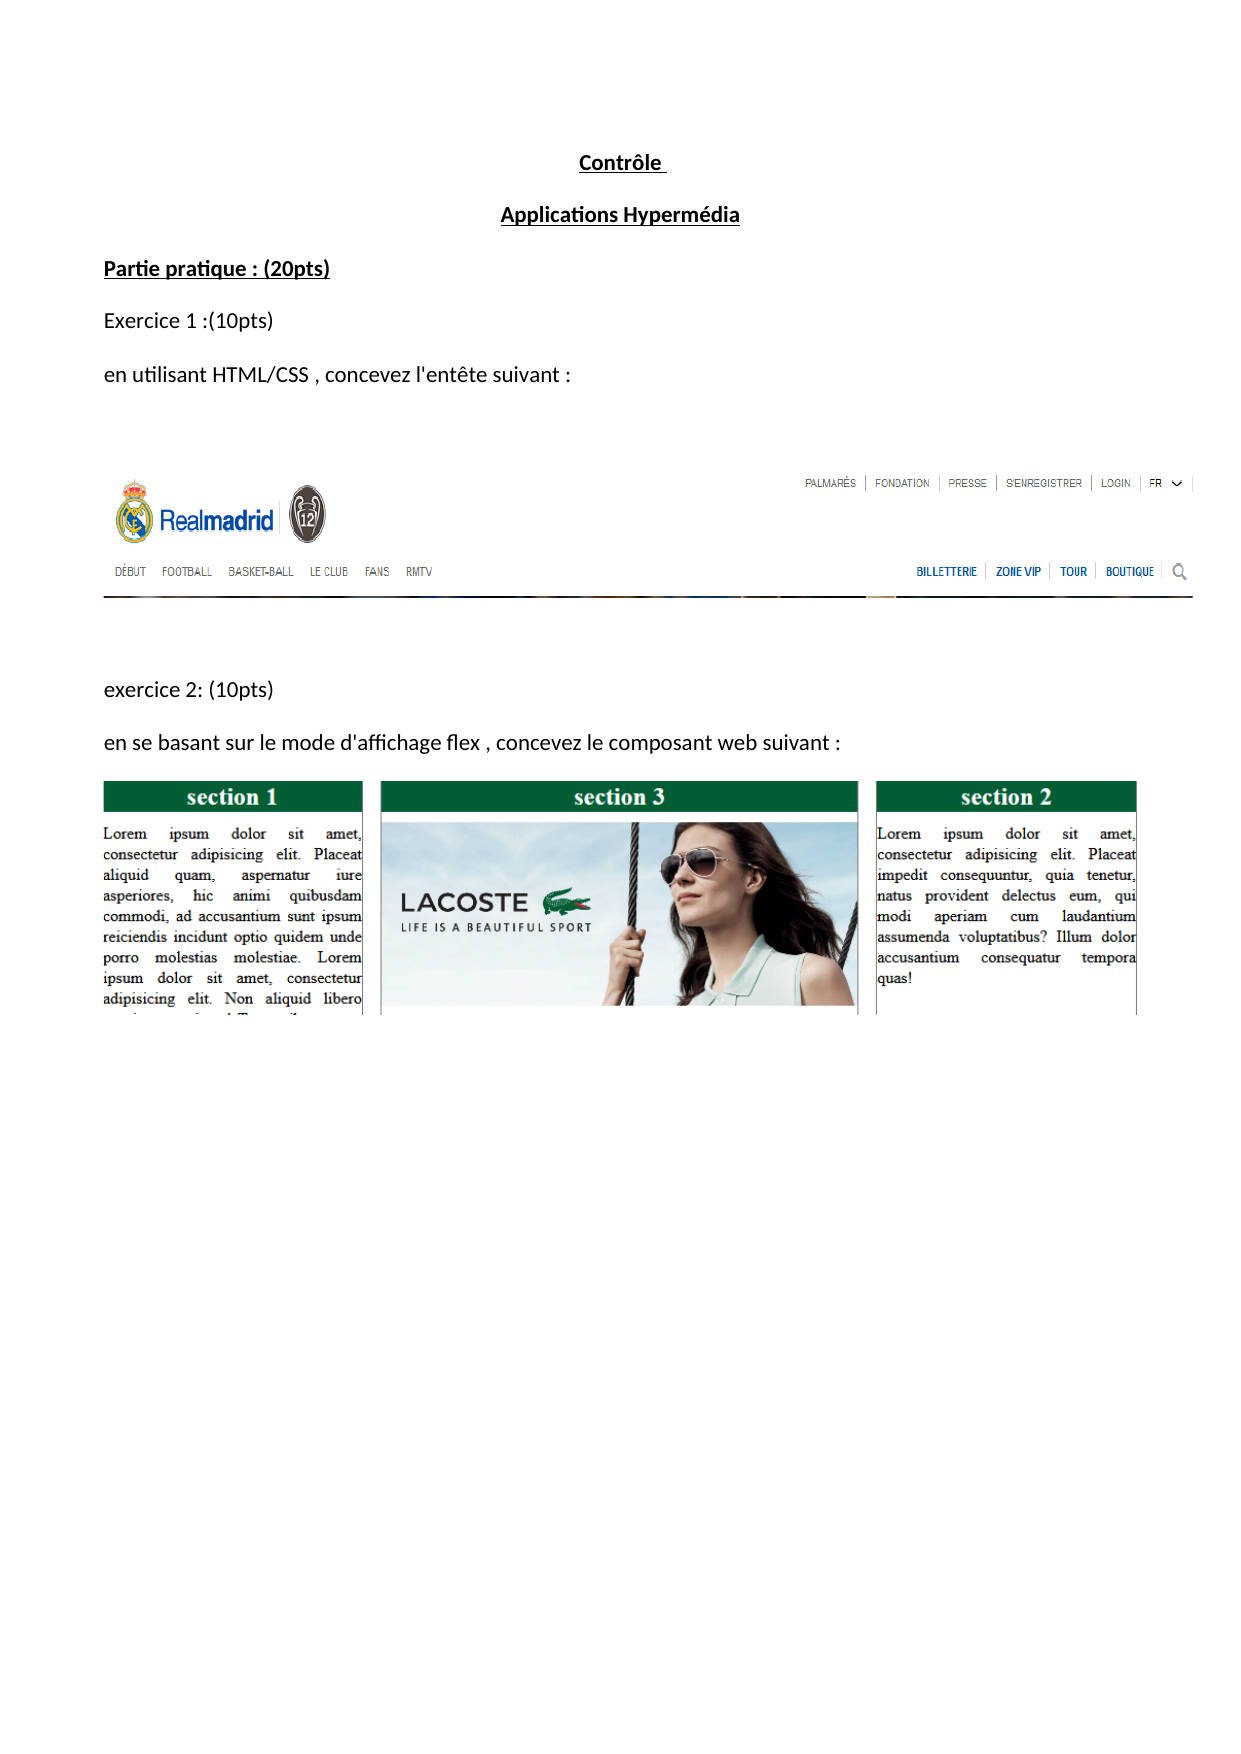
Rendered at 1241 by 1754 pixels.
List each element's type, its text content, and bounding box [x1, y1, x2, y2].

text Contrôle [103, 148, 1137, 176]
text Exercice 1 :(10pts) [103, 307, 1137, 335]
picture [103, 781, 1137, 1015]
picture [103, 465, 1193, 598]
text exercice 2: (10pts) [103, 675, 1137, 703]
text Partie pratique : (20pts) [103, 254, 1137, 282]
text en se basant sur le mode d'affichage flex , concevez le composant web suivant : [103, 728, 1137, 756]
text en utilisant HTML/CSS , concevez l'entête suivant : [103, 360, 1137, 388]
text Applications Hypermédia [103, 201, 1137, 229]
